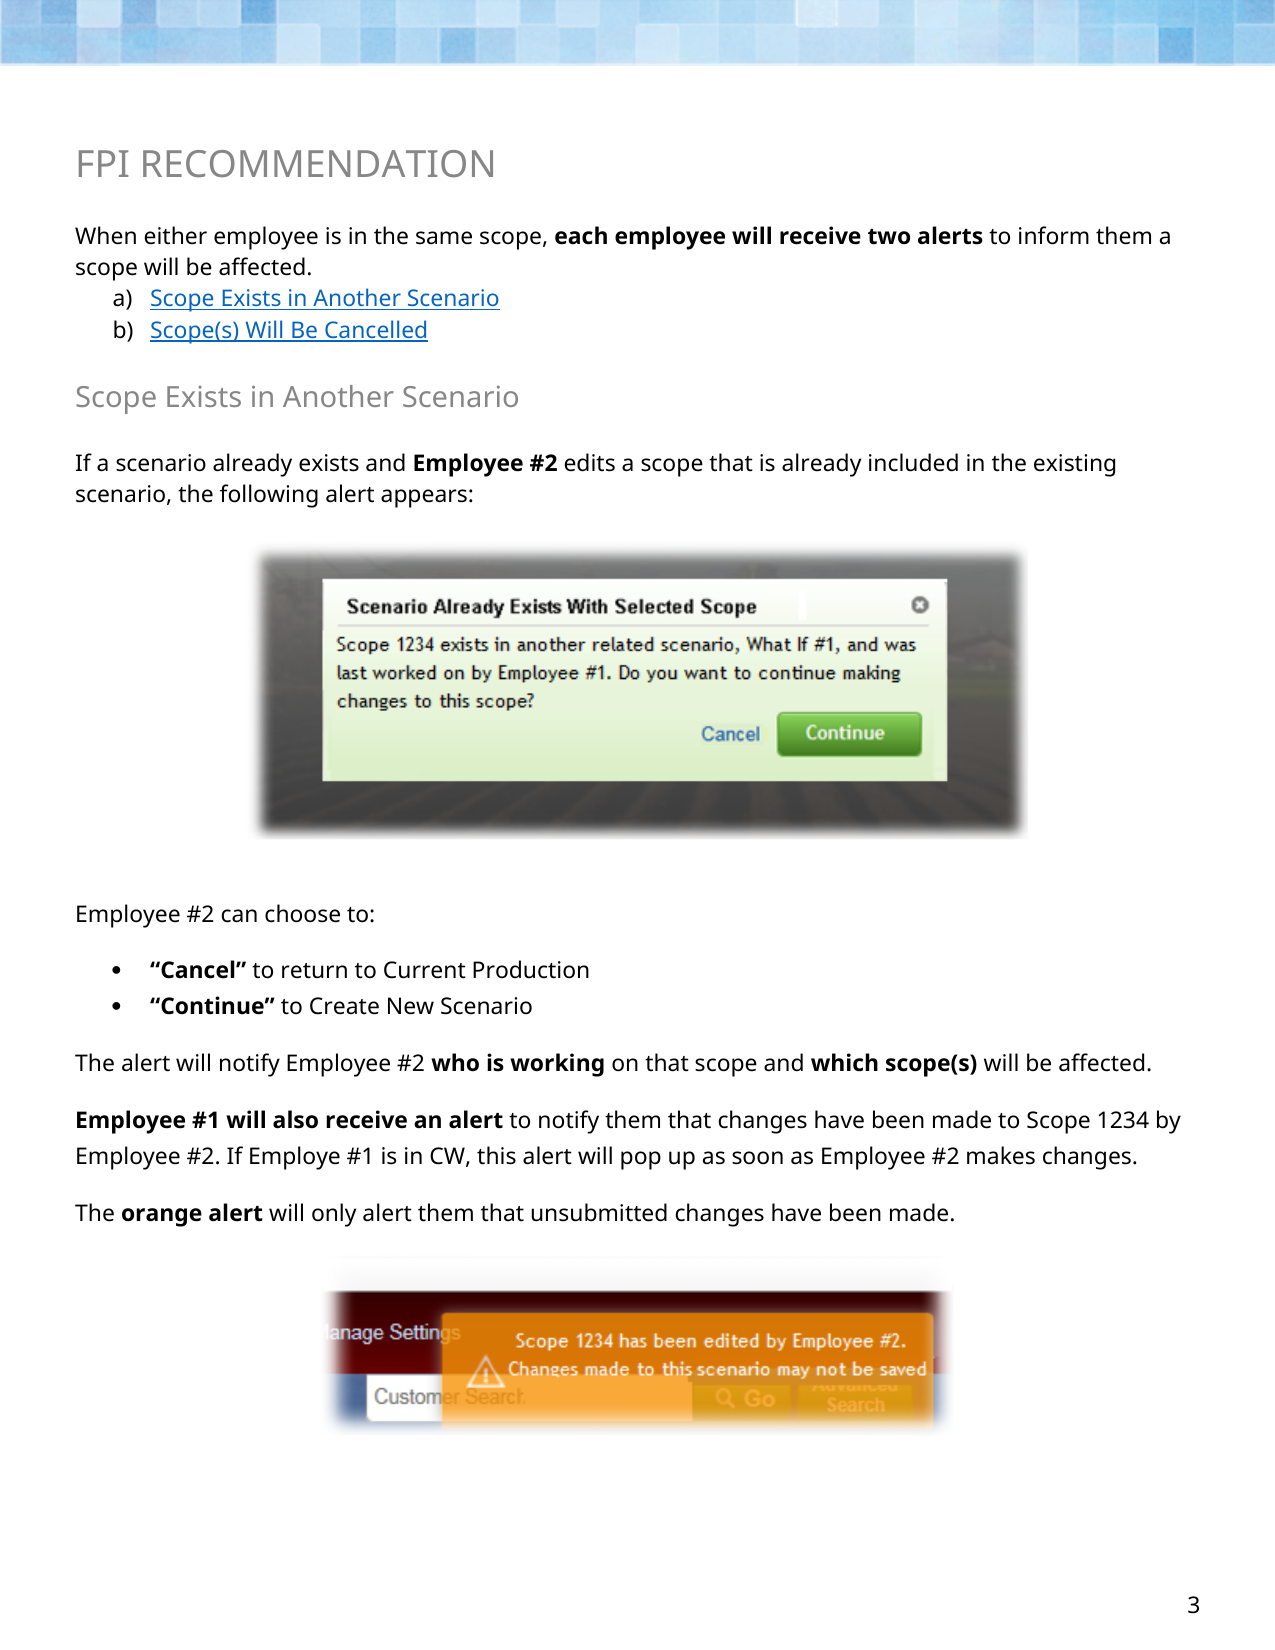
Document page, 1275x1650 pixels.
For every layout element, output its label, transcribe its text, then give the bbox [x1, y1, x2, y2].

text The alert will notify Employee #2 who is working on that scope and which scope(s) will be affected. [75, 1047, 1200, 1078]
text If a scenario already exists and Employee #2 edits a scope that is already included in the existing scenario, the following alert appears: [75, 447, 1200, 509]
title Scope Exists in Another Scenario [75, 376, 1200, 416]
list Scope Exists in Another Scenario [112, 282, 1200, 313]
picture [350, 1283, 926, 1409]
list “Continue” to Create New Scenario [112, 990, 1200, 1021]
text The orange alert will only alert them that unsubmitted changes have been made. [75, 1196, 1200, 1228]
subtitle FPI RECOMMENDATION [75, 137, 1200, 188]
list Scope(s) Will Be Cancelled [112, 313, 1200, 345]
text Employee #2 can choose to: [75, 897, 1200, 929]
text When either employee is in the same scope, each employee will receive two alerts to inform them a scope will be affected. [75, 220, 1200, 282]
picture [0, 0, 1275, 66]
text Employee #1 will also receive an alert to notify them that changes have been made to Scope 1234 by Employee #2. If Employe #1 is in CW, this alert will pop up as soon as Employee #2 makes changes. [75, 1104, 1200, 1171]
list “Cancel” to return to Current Production [112, 954, 1200, 986]
picture [247, 540, 1029, 841]
